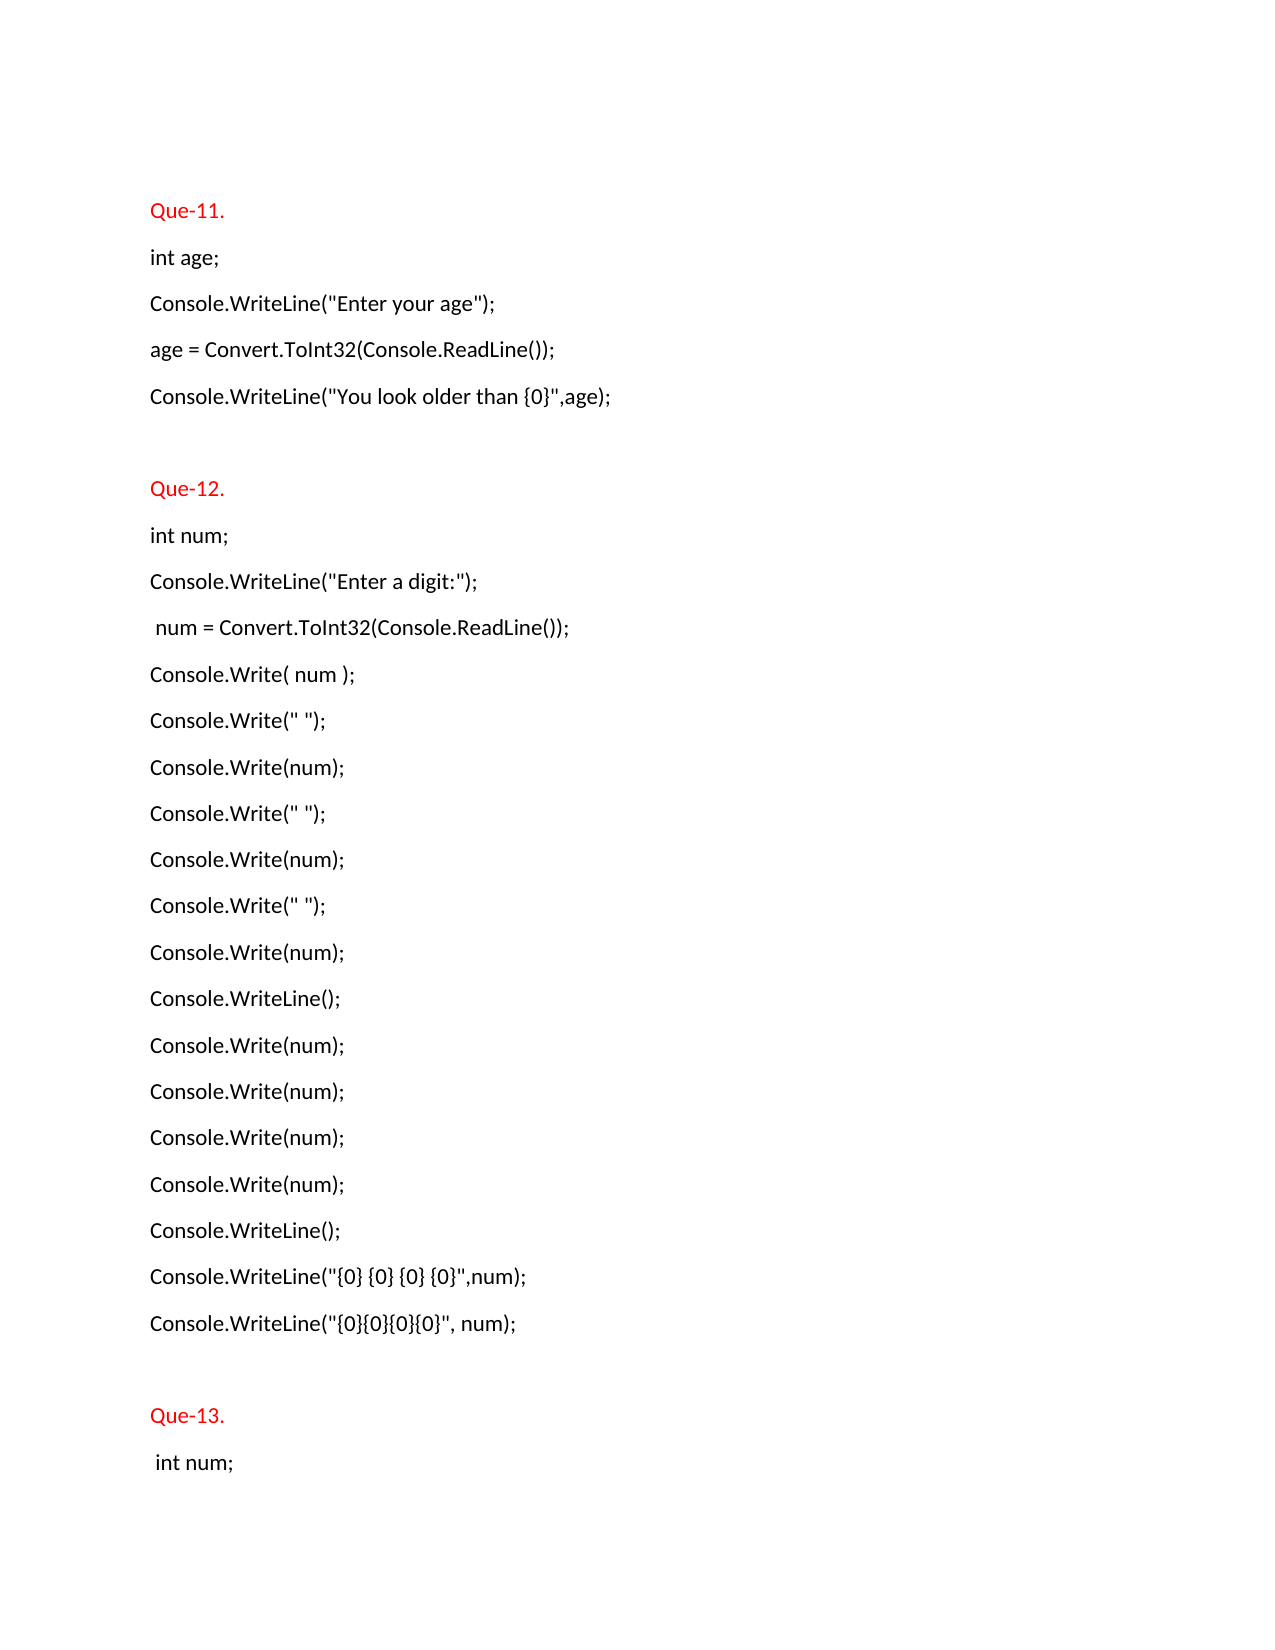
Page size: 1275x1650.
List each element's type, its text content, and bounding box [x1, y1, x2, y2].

text Console.Write(num); [150, 1077, 1125, 1105]
text Console.Write(" "); [150, 799, 1125, 827]
text Console.Write(num); [150, 753, 1125, 781]
text Console.Write(" "); [150, 706, 1125, 734]
text Console.Write(num); [150, 1123, 1125, 1151]
text Que-11. [150, 196, 1125, 224]
text age = Convert.ToInt32(Console.ReadLine()); [150, 335, 1125, 363]
text Console.WriteLine("{0} {0} {0} {0}",num); [150, 1262, 1125, 1291]
text int num; [150, 1448, 1125, 1476]
text Console.WriteLine("{0}{0}{0}{0}", num); [150, 1309, 1125, 1337]
text Console.Write(num); [150, 1031, 1125, 1059]
text Console.Write(num); [150, 938, 1125, 966]
text Console.Write( num ); [150, 660, 1125, 688]
text Console.Write(num); [150, 845, 1125, 873]
text Console.Write(" "); [150, 892, 1125, 920]
text Que-12. [150, 474, 1125, 502]
text Console.WriteLine(); [150, 1216, 1125, 1244]
text num = Convert.ToInt32(Console.ReadLine()); [150, 613, 1125, 642]
text Console.WriteLine("Enter your age"); [150, 289, 1125, 317]
text Console.WriteLine(); [150, 984, 1125, 1012]
text Que-13. [150, 1402, 1125, 1429]
text int num; [150, 521, 1125, 549]
text Console.Write(num); [150, 1170, 1125, 1198]
text Console.WriteLine("Enter a digit:"); [150, 567, 1125, 595]
text Console.WriteLine("You look older than {0}",age); [150, 382, 1125, 410]
text int age; [150, 243, 1125, 271]
